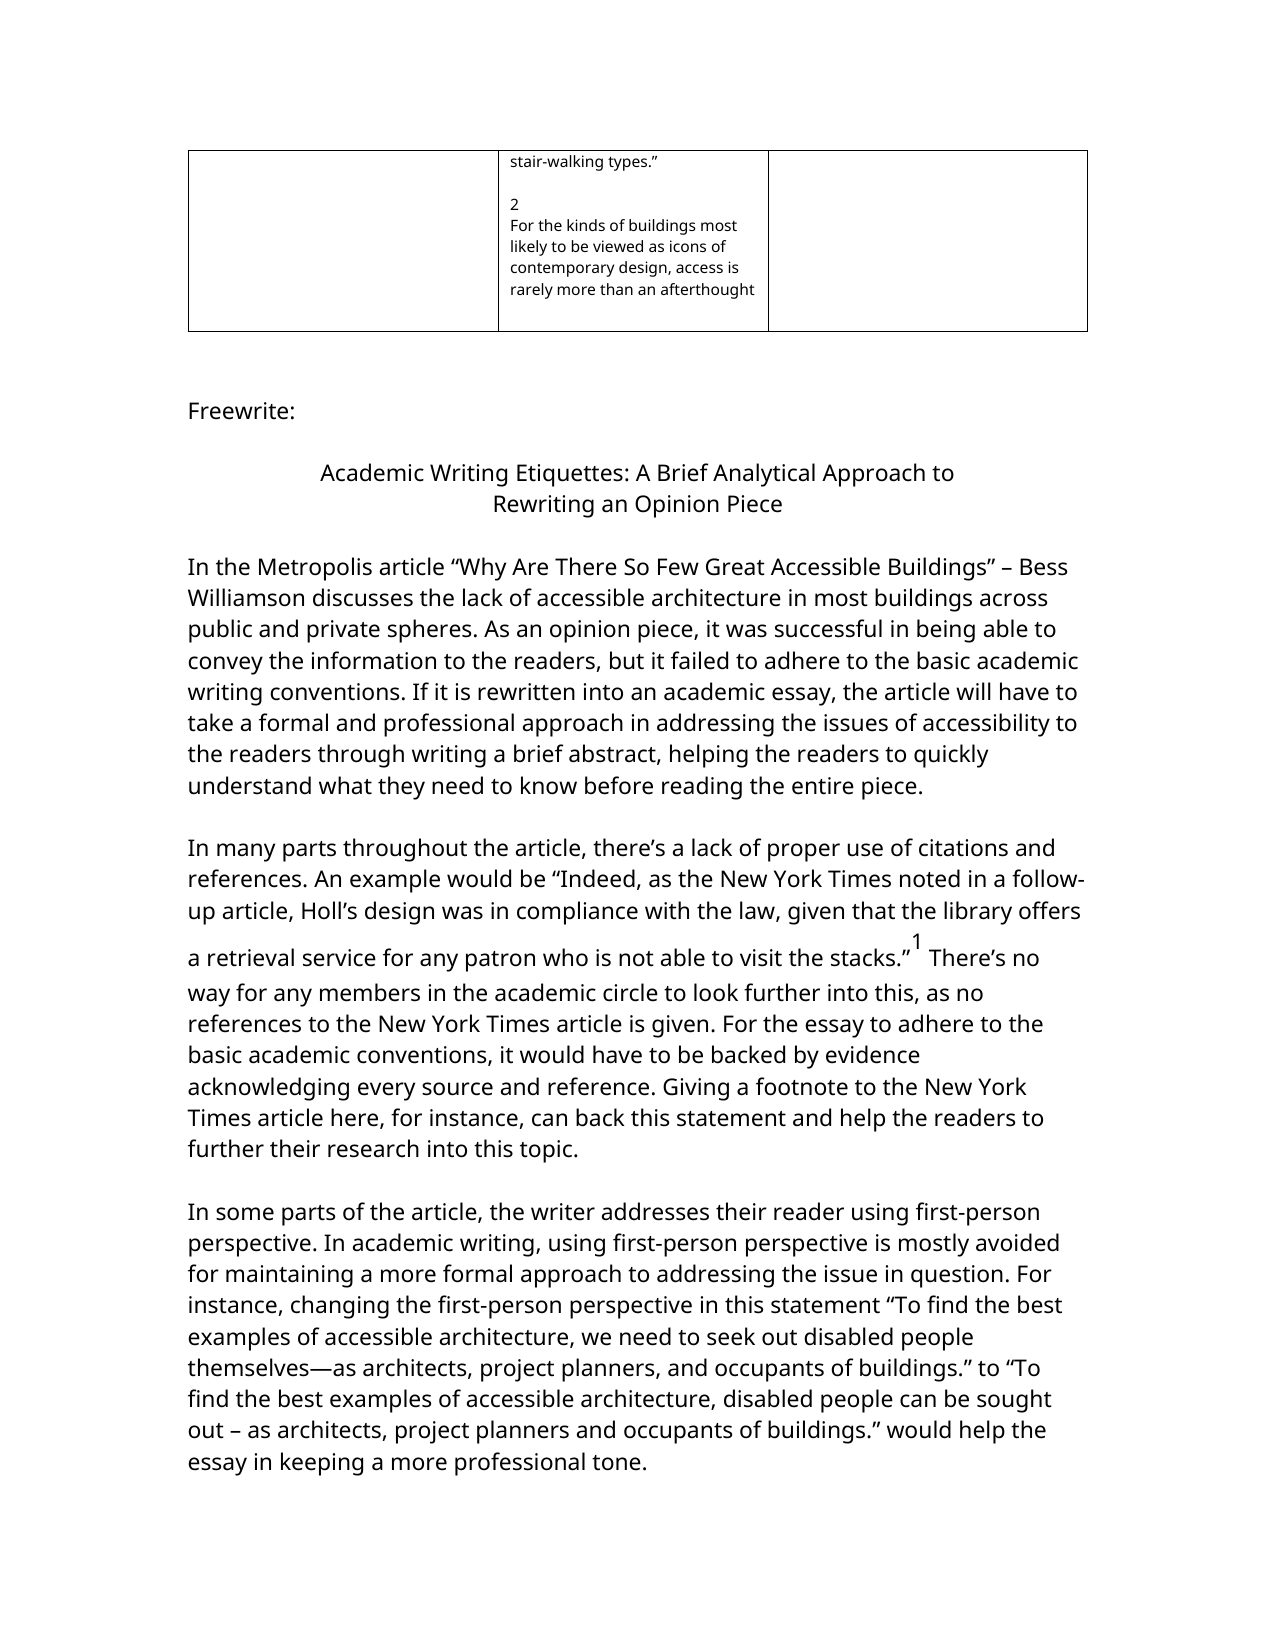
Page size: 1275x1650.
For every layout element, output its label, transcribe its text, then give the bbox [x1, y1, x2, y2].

table_cell [769, 151, 1087, 331]
text Freewrite: [187, 394, 1087, 426]
text Rewriting an Opinion Piece [187, 488, 1087, 519]
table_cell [499, 151, 768, 331]
text In many parts throughout the article, there’s a lack of proper use of citations and references. An example would be “Indeed, as the New York Times noted in a follow-up article, Holl’s design was in compliance with the law, given that the library offers a retrieval service for any patron who is not able to visit the stacks.”1 There’s no way for any members in the academic circle to look further into this, as no references to the New York Times article is given. For the essay to adhere to the basic academic conventions, it would have to be backed by evidence acknowledging every source and reference. Giving a footnote to the New York Times article here, for instance, can back this statement and help the readers to further their research into this topic. [187, 832, 1087, 1164]
text Academic Writing Etiquettes: A Brief Analytical Approach to [187, 457, 1087, 488]
text In some parts of the article, the writer addresses their reader using first-person perspective. In academic writing, using first-person perspective is mostly avoided for maintaining a more formal approach to addressing the issue in question. For instance, changing the first-person perspective in this statement “To find the best examples of accessible architecture, we need to seek out disabled people themselves—as architects, project planners, and occupants of buildings.” to “To find the best examples of accessible architecture, disabled people can be sought out – as architects, project planners and occupants of buildings.” would help the essay in keeping a more professional tone. [187, 1196, 1087, 1477]
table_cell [189, 151, 498, 331]
text In the Metropolis article “Why Are There So Few Great Accessible Buildings” – Bess Williamson discusses the lack of accessible architecture in most buildings across public and private spheres. As an opinion piece, it was successful in being able to convey the information to the readers, but it failed to adhere to the basic academic writing conventions. If it is rewritten into an academic essay, the article will have to take a formal and professional approach in addressing the issues of accessibility to the readers through writing a brief abstract, helping the readers to quickly understand what they need to know before reading the entire piece. [187, 551, 1087, 801]
